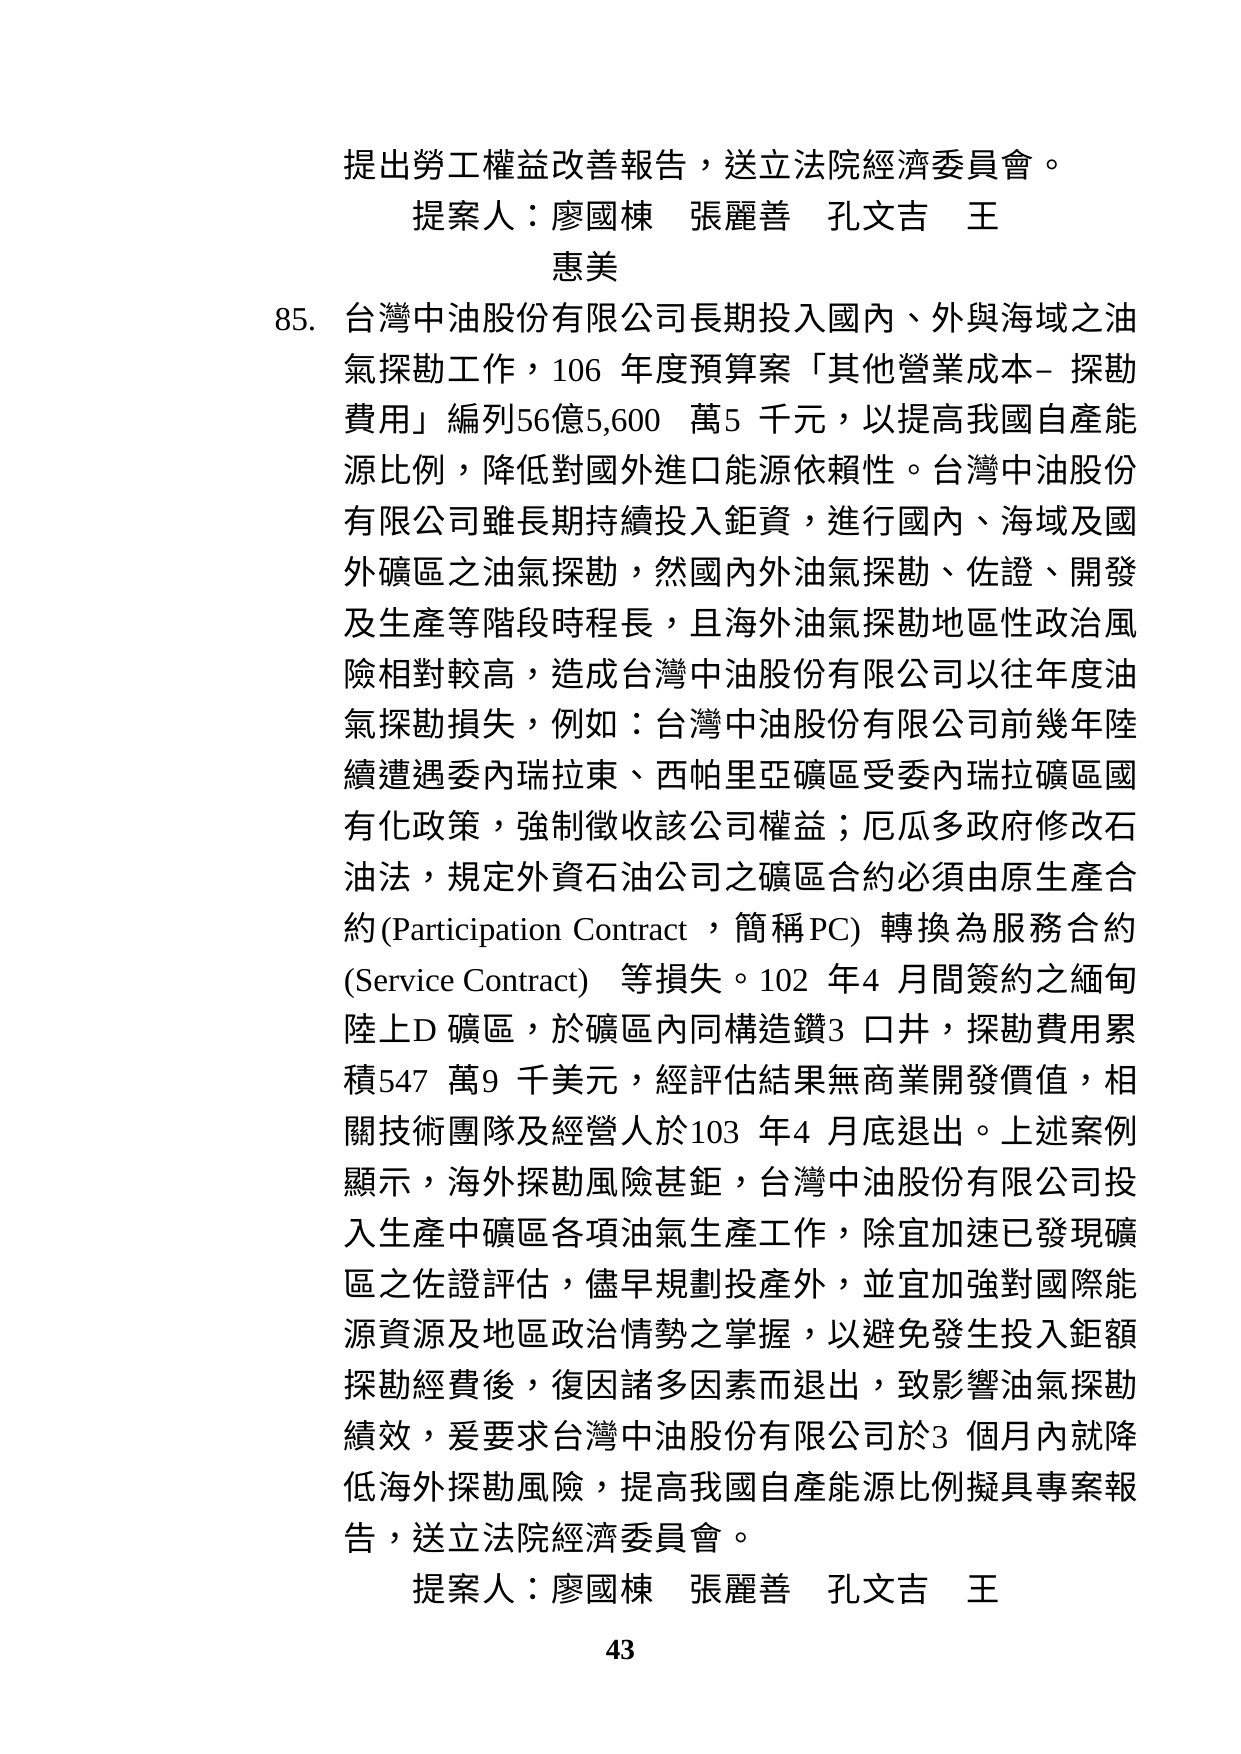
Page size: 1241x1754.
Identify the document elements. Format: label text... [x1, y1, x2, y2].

text 提案人：廖國棟 張麗善 孔文吉 王惠美 [378, 189, 1035, 290]
text 提案人：廖國棟 張麗善 孔文吉 王惠美 [378, 1561, 1035, 1612]
list 台灣中油股份有限公司長期投入國內、外與海域之油氣探勘工作，106年度預算案「其他營業成本–探勘費用」編列56億5,600萬5千元，以提高我國自產能源比例，降低對國外進口能源依賴性。台灣中油股份有限公司雖長期持續投入鉅資，進行國內、海域及國外礦區之油氣探勘，然國內外油氣探勘、佐證、開發及生產等階段時程長，且海外油氣探勘地區性政治風險相對較高，造成台灣中油股份有限公司以往年度油氣探勘損失，例如：台灣中油股份有限公司前幾年陸續遭遇委內瑞拉東、西帕里亞礦區受委內瑞拉礦區國有化政策，強制徵收該公司權益；厄瓜多政府修改石油法，規定外資石油公司之礦區合約必須由原生產合約(Participation Contract，簡稱PC)轉換為服務合約(Service Contract)等損失。102年4月間簽約之緬甸陸上D礦區，於礦區內同構造鑽3口井，探勘費用累積547萬9千美元，經評估結果無商業開發價值，相關技術團隊及經營人於103年4月底退出。上述案例顯示，海外探勘風險甚鉅，台灣中油股份有限公司投入生產中礦區各項油氣生產工作，除宜加速已發現礦區之佐證評估，儘早規劃投產外，並宜加強對國際能源資源及地區政治情勢之掌握，以避免發生投入鉅額探勘經費後，復因諸多因素而退出，致影響油氣探勘績效，爰要求台灣中油股份有限公司於3個月內就降低海外探勘風險，提高我國自產能源比例擬具專案報告，送立法院經濟委員會。 [267, 290, 1139, 1561]
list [267, 138, 1139, 189]
